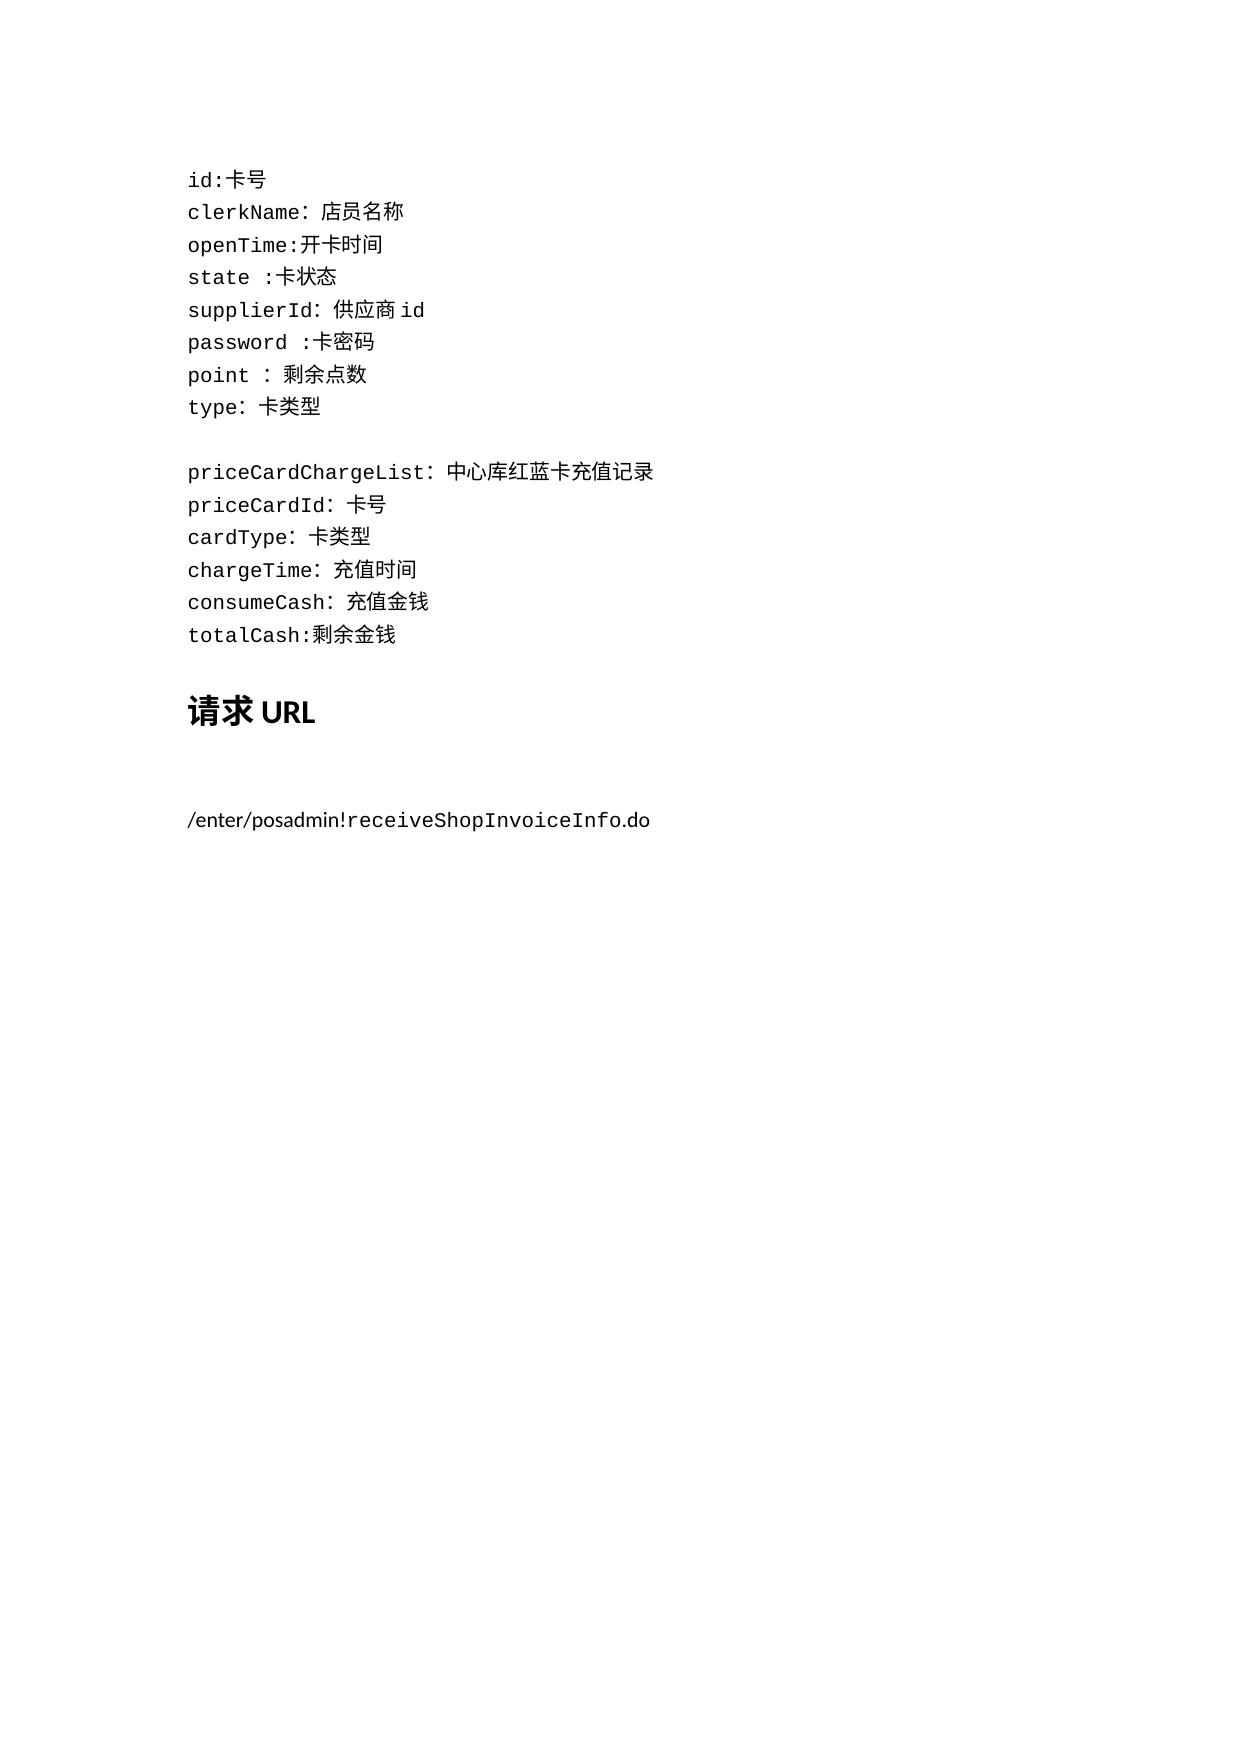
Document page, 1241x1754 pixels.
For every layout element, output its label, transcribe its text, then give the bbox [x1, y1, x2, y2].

text point ：剩余点数 [187, 357, 1053, 389]
text password :卡密码 [187, 324, 1053, 357]
text totalCash:剩余金钱 [187, 617, 1053, 649]
text /enter/posadmin!receiveShopInvoiceInfo.do [187, 804, 1053, 836]
text clerkName：店员名称 [187, 194, 1053, 227]
subtitle 请求URL [187, 677, 1053, 742]
text cardType：卡类型 [187, 519, 1053, 552]
text chargeTime：充值时间 [187, 552, 1053, 584]
text type：卡类型 [187, 389, 1053, 422]
text priceCardChargeList：中心库红蓝卡充值记录 [187, 454, 1053, 487]
text priceCardId：卡号 [187, 487, 1053, 519]
text openTime:开卡时间 [187, 227, 1053, 259]
text id:卡号 [187, 162, 1053, 194]
text supplierId：供应商id [187, 292, 1053, 324]
text state :卡状态 [187, 259, 1053, 292]
text consumeCash：充值金钱 [187, 584, 1053, 617]
